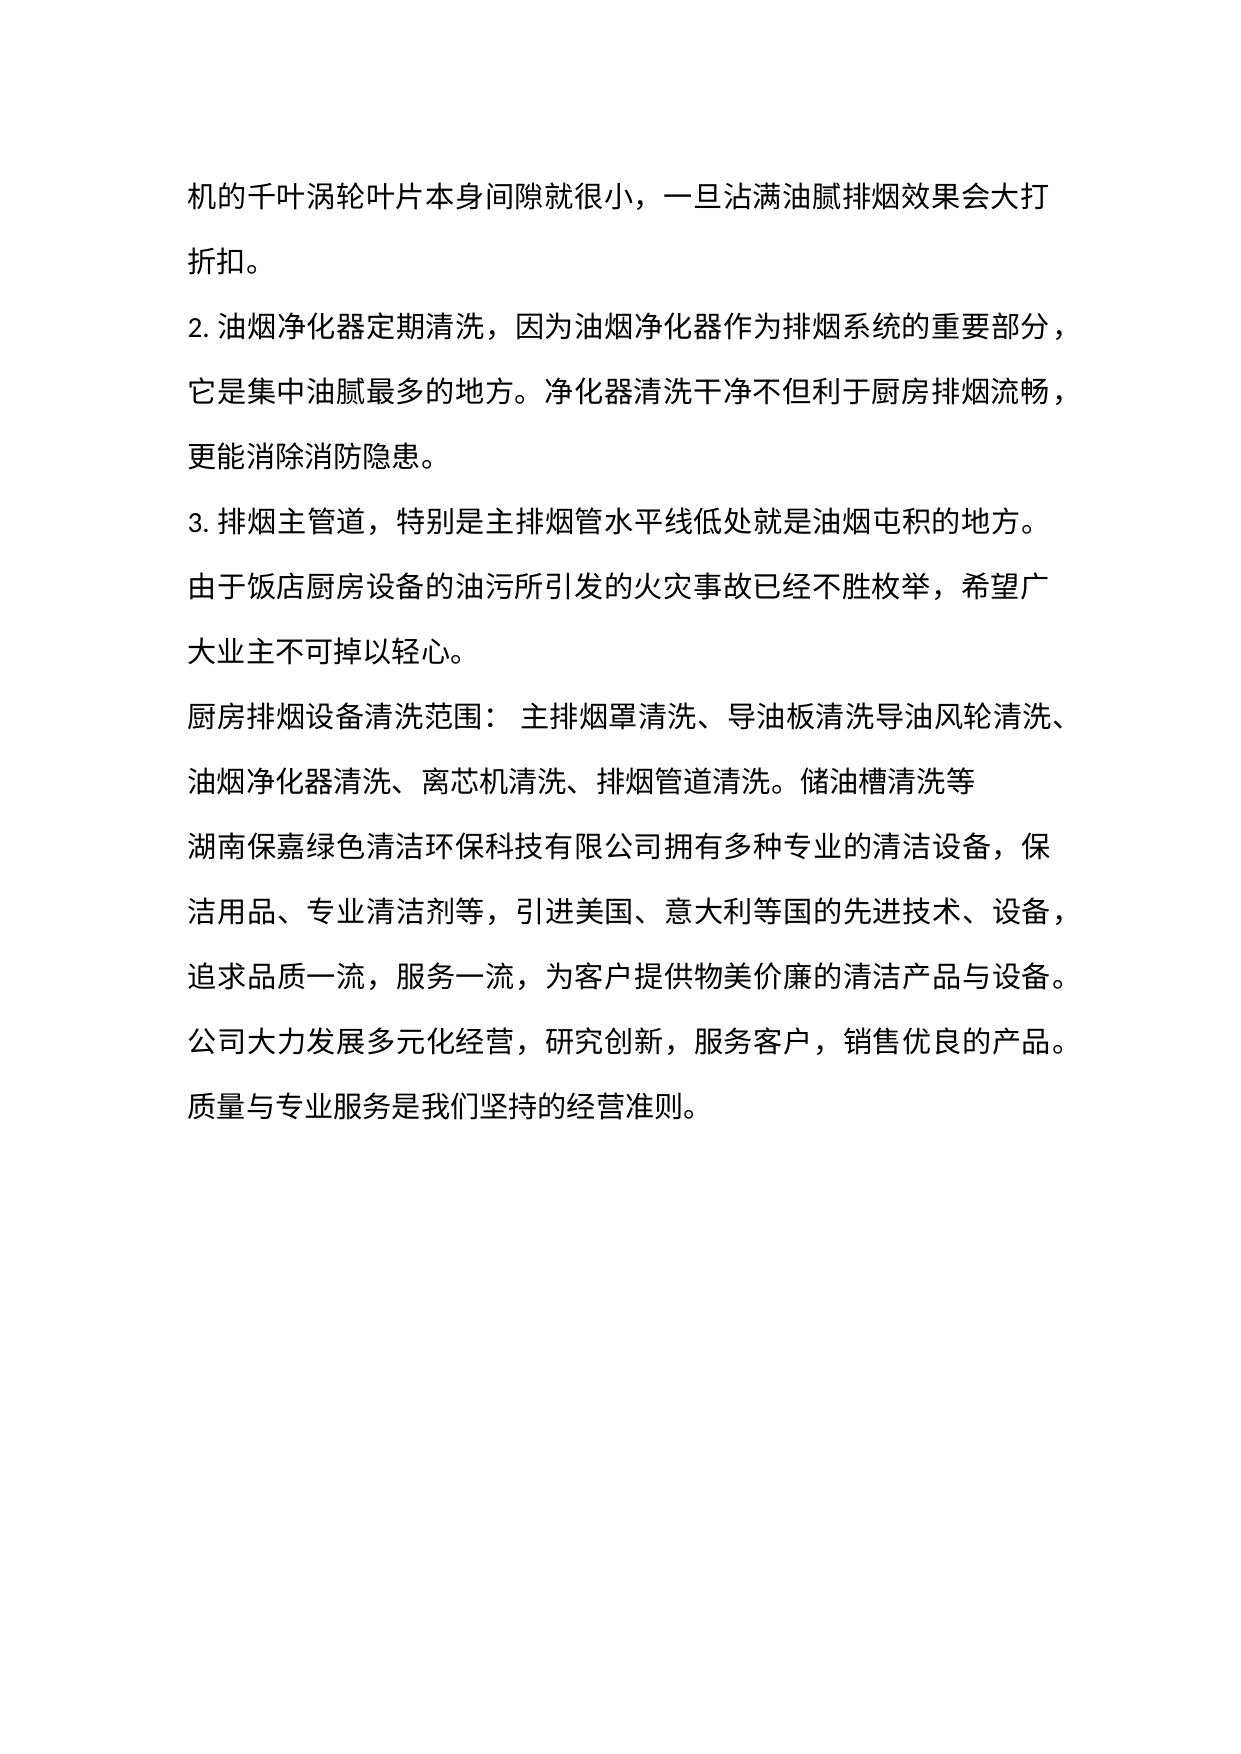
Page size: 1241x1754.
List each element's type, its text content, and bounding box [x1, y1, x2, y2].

text 2. 油烟净化器定期清洗，因为油烟净化器作为排烟系统的重要部分，它是集中油腻最多的地方。净化器清洗干净不但利于厨房排烟流畅，更能消除消防隐患。 [187, 292, 1053, 487]
text 3. 排烟主管道，特别是主排烟管水平线低处就是油烟屯积的地方。 由于饭店厨房设备的油污所引发的火灾事故已经不胜枚举，希望广大业主不可掉以轻心。 [187, 487, 1053, 682]
text 湖南保嘉绿色清洁环保科技有限公司拥有多种专业的清洁设备，保洁用品、专业清洁剂等，引进美国、意大利等国的先进技术、设备，追求品质一流，服务一流，为客户提供物美价廉的清洁产品与设备。公司大力发展多元化经营，研究创新，服务客户，销售优良的产品。质量与专业服务是我们坚持的经营准则。 [187, 812, 1053, 1137]
text 厨房排烟设备清洗范围： 主排烟罩清洗、导油板清洗导油风轮清洗、油烟净化器清洗、离芯机清洗、排烟管道清洗。储油槽清洗等 [187, 682, 1053, 812]
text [187, 162, 1053, 292]
